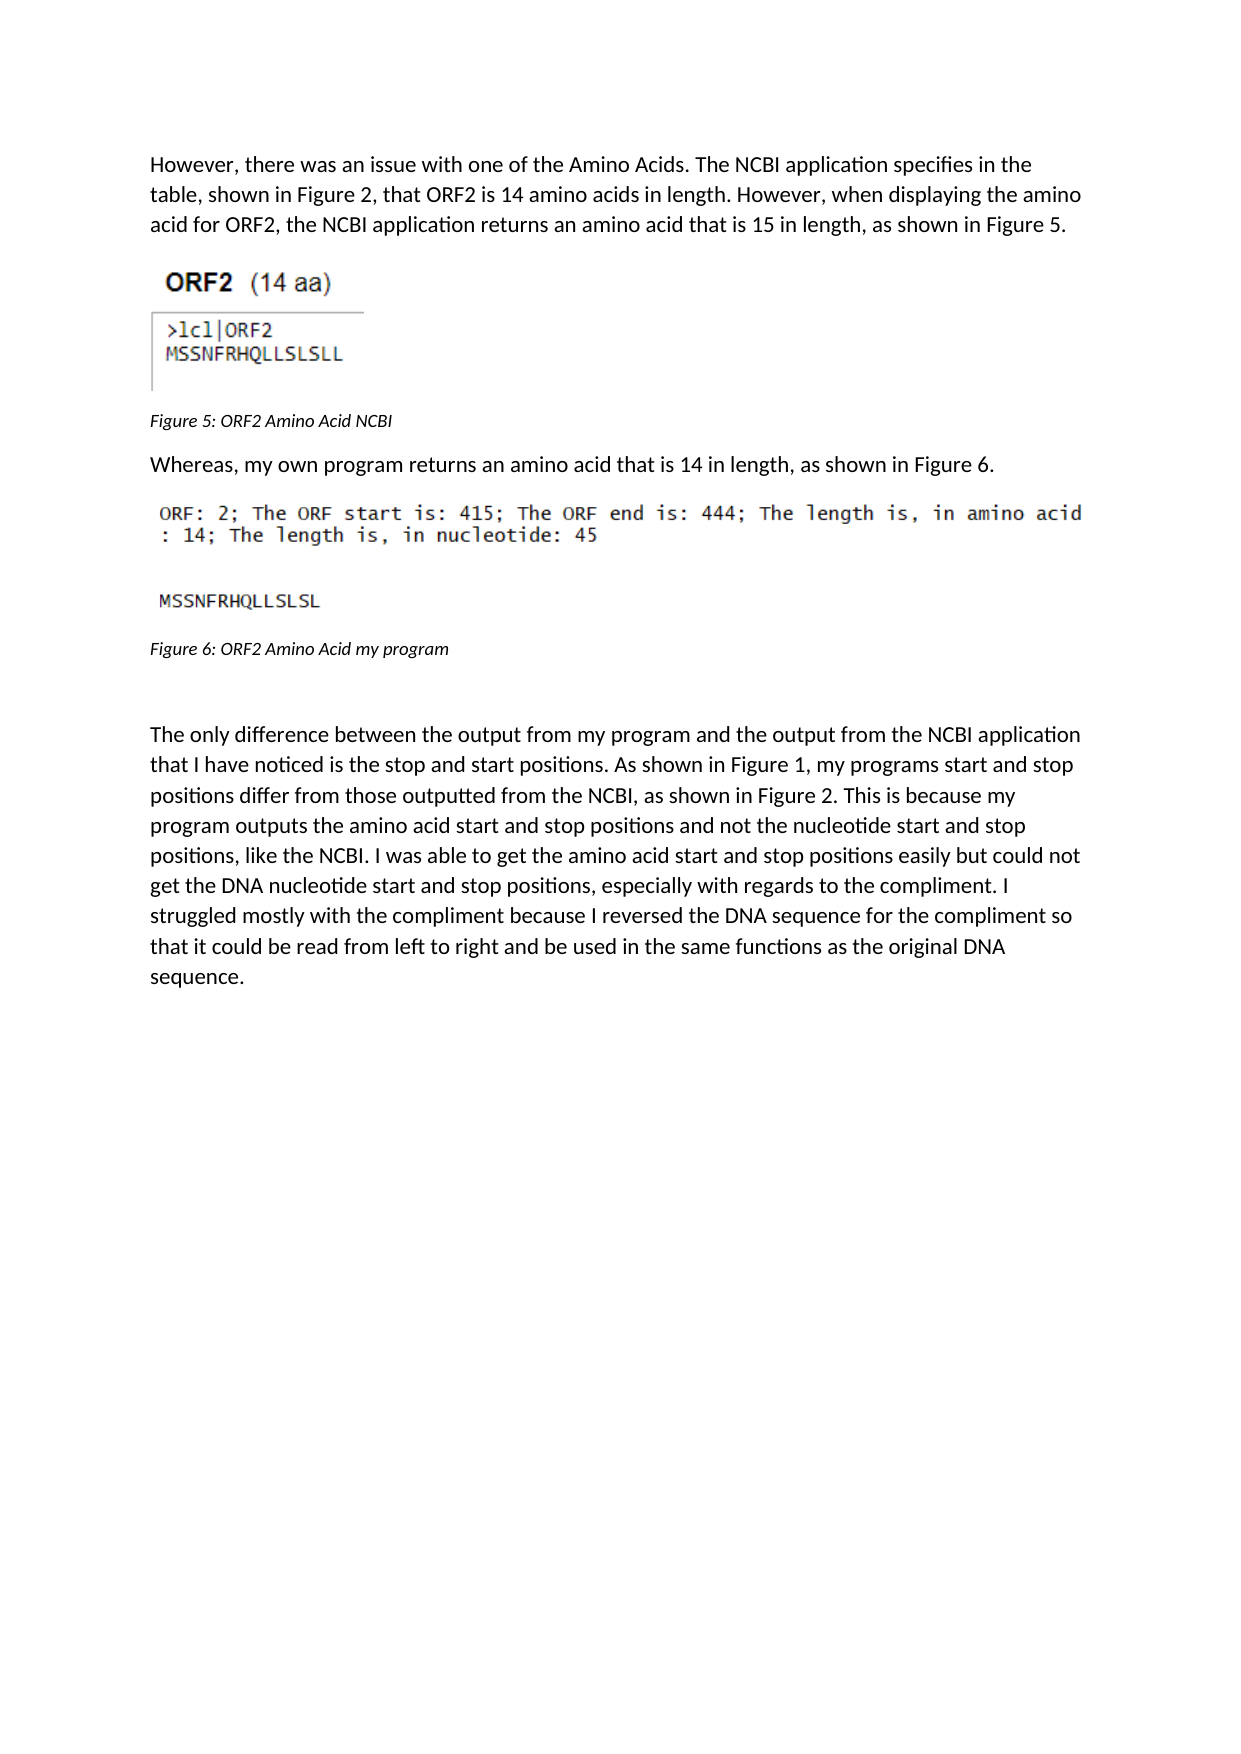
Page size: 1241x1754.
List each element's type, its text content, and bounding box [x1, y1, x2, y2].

picture [150, 257, 364, 391]
text The only difference between the output from my program and the output from the NCBI application that I have noticed is the stop and start positions. As shown in Figure 1, my programs start and stop positions differ from those outputted from the NCBI, as shown in Figure 2. This is because my program outputs the amino acid start and stop positions and not the nucleotide start and stop positions, like the NCBI. I was able to get the amino acid start and stop positions easily but could not get the DNA nucleotide start and stop positions, especially with regards to the compliment. I struggled mostly with the compliment because I reversed the DNA sequence for the compliment so that it could be read from left to right and be used in the same functions as the original DNA sequence. [150, 720, 1090, 990]
text Whereas, my own program returns an amino acid that is 14 in length, as shown in Figure 6. [150, 450, 1090, 478]
picture [150, 497, 1091, 619]
text Figure 5: ORF2 Amino Acid NCBI [150, 409, 1090, 432]
text However, there was an issue with one of the Amino Acids. The NCBI application specifies in the table, shown in Figure 2, that ORF2 is 14 amino acids in length. However, when displaying the amino acid for ORF2, the NCBI application returns an amino acid that is 15 in length, as shown in Figure 5. [150, 150, 1090, 238]
text Figure 6: ORF2 Amino Acid my program [150, 638, 1090, 661]
